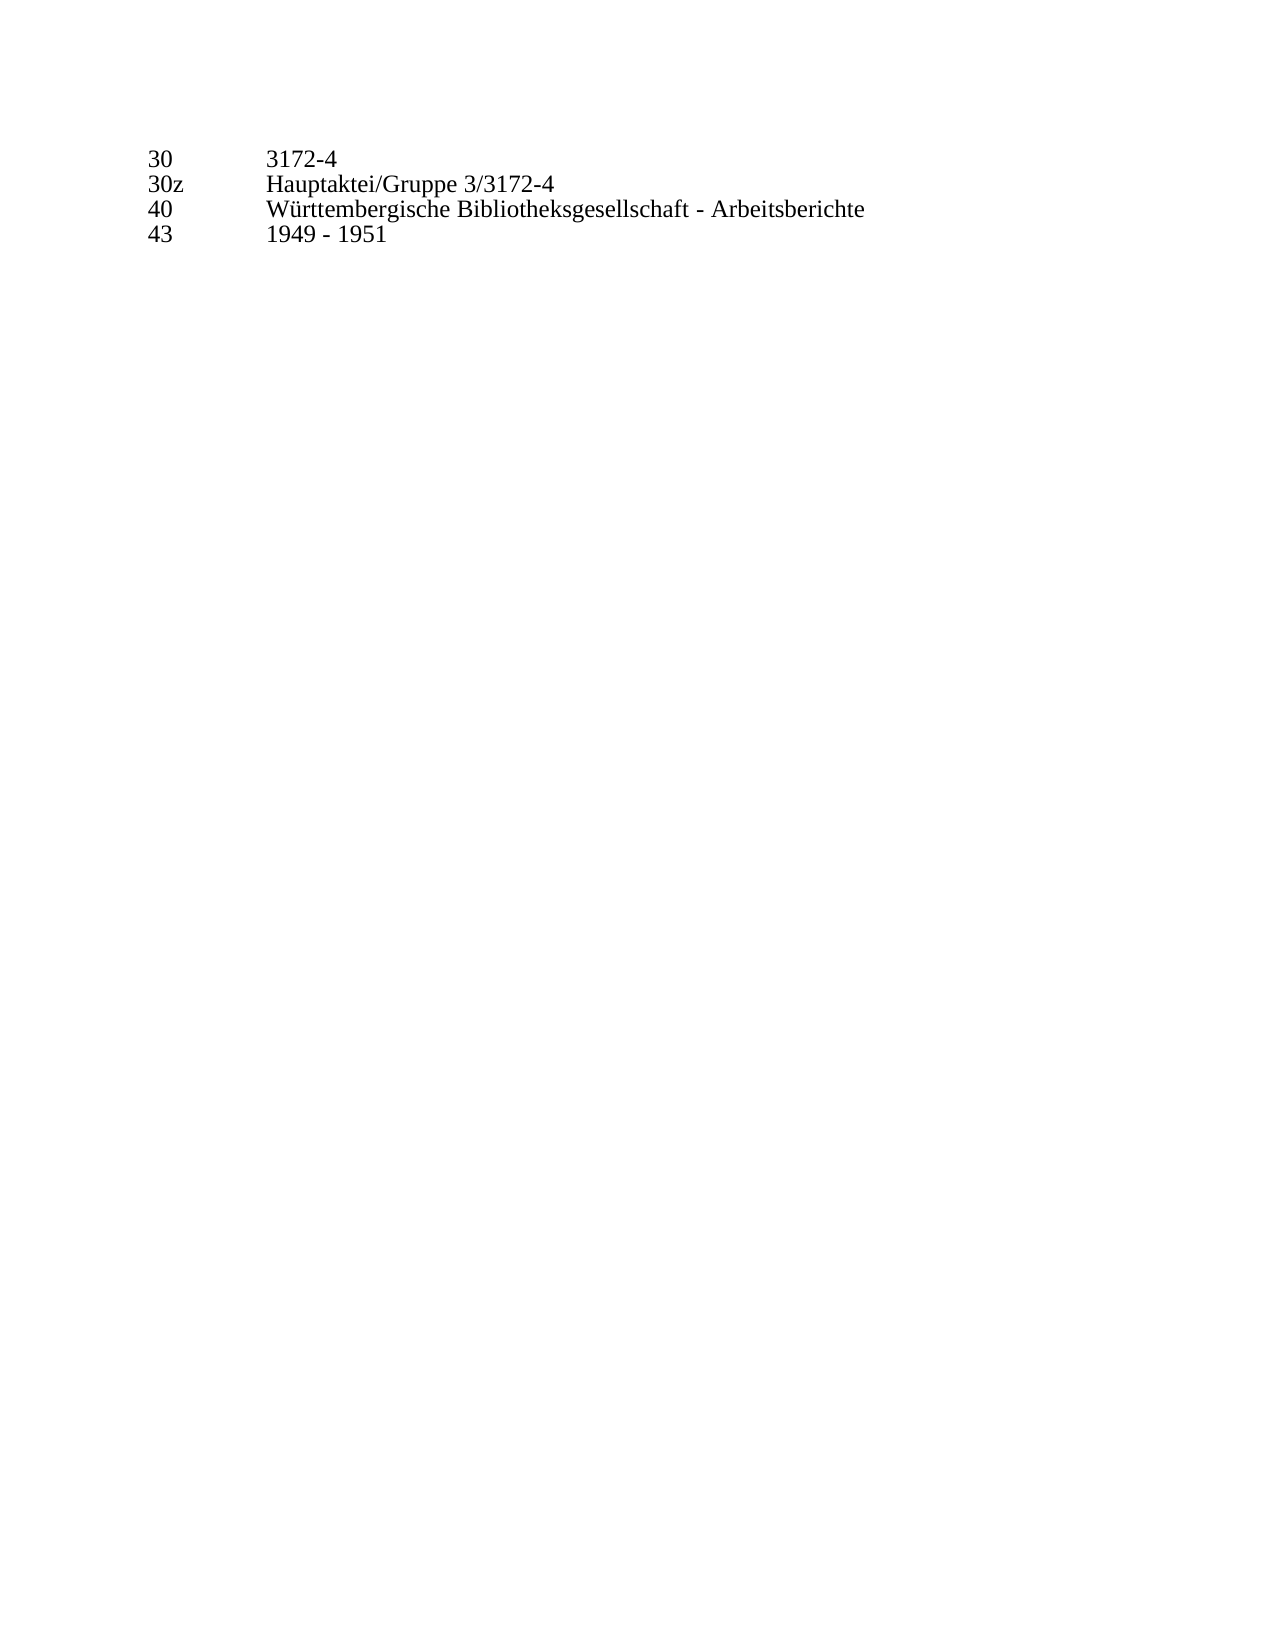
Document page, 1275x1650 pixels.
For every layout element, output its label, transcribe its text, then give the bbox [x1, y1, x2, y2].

text 40 k[Württembergische Bibliotheksgesellschaft]k - Arbeitsberichte [148, 198, 1127, 223]
text 30z Hauptaktei/Gruppe 3/3172-4 [148, 173, 1127, 198]
text 30 3172-4 [148, 148, 1127, 173]
text 43 1949 - 1951 [148, 223, 1127, 248]
